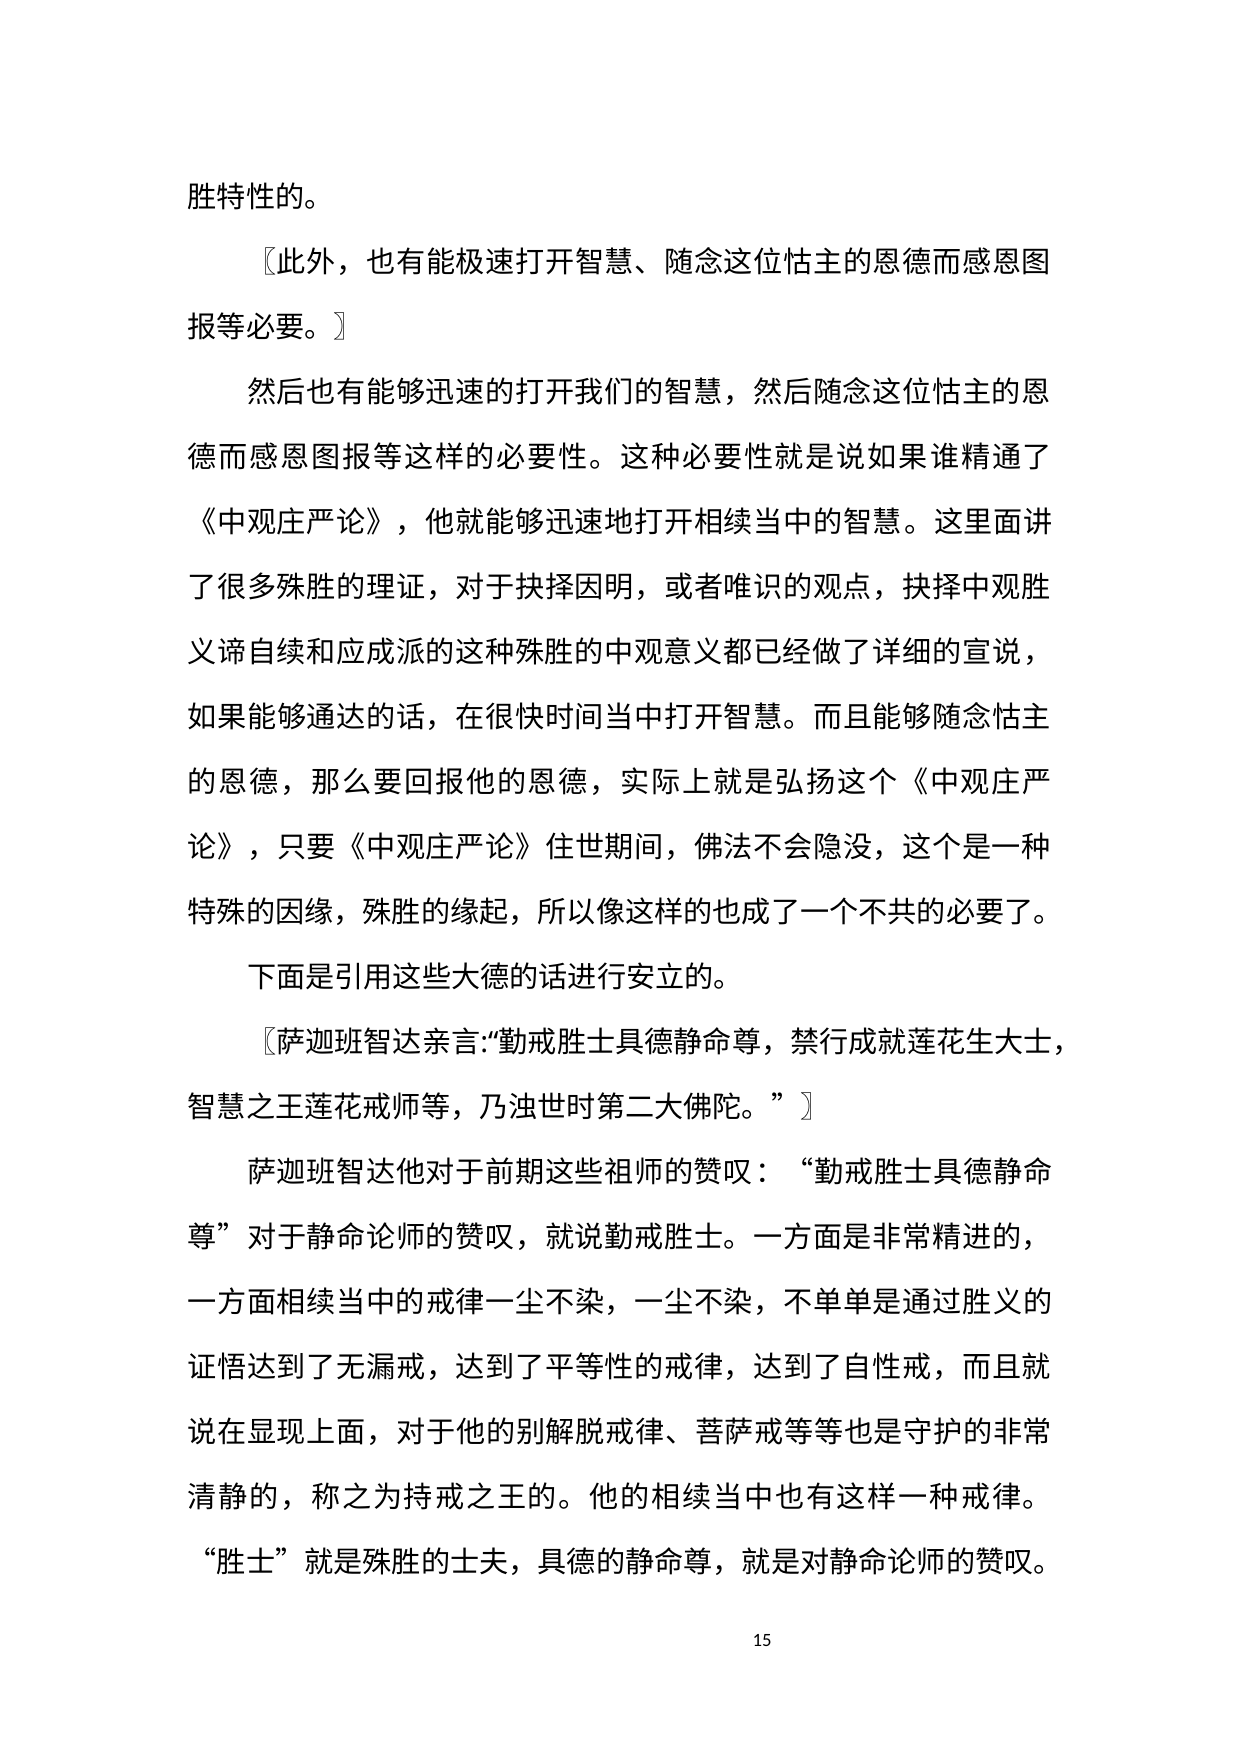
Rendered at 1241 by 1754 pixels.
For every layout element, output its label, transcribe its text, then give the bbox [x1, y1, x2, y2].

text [187, 162, 1053, 227]
text 下面是引用这些大德的话进行安立的。 [187, 942, 1053, 1007]
text 萨迦班智达他对于前期这些祖师的赞叹：“勤戒胜士具德静命尊”对于静命论师的赞叹，就说勤戒胜士。一方面是非常精进的，一方面相续当中的戒律一尘不染，一尘不染，不单单是通过胜义的证悟达到了无漏戒，达到了平等性的戒律，达到了自性戒，而且就说在显现上面，对于他的别解脱戒律、菩萨戒等等也是守护的非常清静的，称之为持戒之王的。他的相续当中也有这样一种戒律。“胜士”就是殊胜的士夫，具德的静命尊，就是对静命论师的赞叹。 [187, 1137, 1053, 1592]
text 〖萨迦班智达亲言:“勤戒胜士具德静命尊，禁行成就莲花生大士，智慧之王莲花戒师等，乃浊世时第二大佛陀。”〗 [187, 1007, 1053, 1137]
text 〖此外，也有能极速打开智慧、随念这位怙主的恩德而感恩图报等必要。〗 [187, 227, 1053, 357]
text 然后也有能够迅速的打开我们的智慧，然后随念这位怙主的恩德而感恩图报等这样的必要性。这种必要性就是说如果谁精通了《中观庄严论》，他就能够迅速地打开相续当中的智慧。这里面讲了很多殊胜的理证，对于抉择因明，或者唯识的观点，抉择中观胜义谛自续和应成派的这种殊胜的中观意义都已经做了详细的宣说，如果能够通达的话，在很快时间当中打开智慧。而且能够随念怙主的恩德，那么要回报他的恩德，实际上就是弘扬这个《中观庄严论》，只要《中观庄严论》住世期间，佛法不会隐没，这个是一种特殊的因缘，殊胜的缘起，所以像这样的也成了一个不共的必要了。 [187, 357, 1053, 942]
